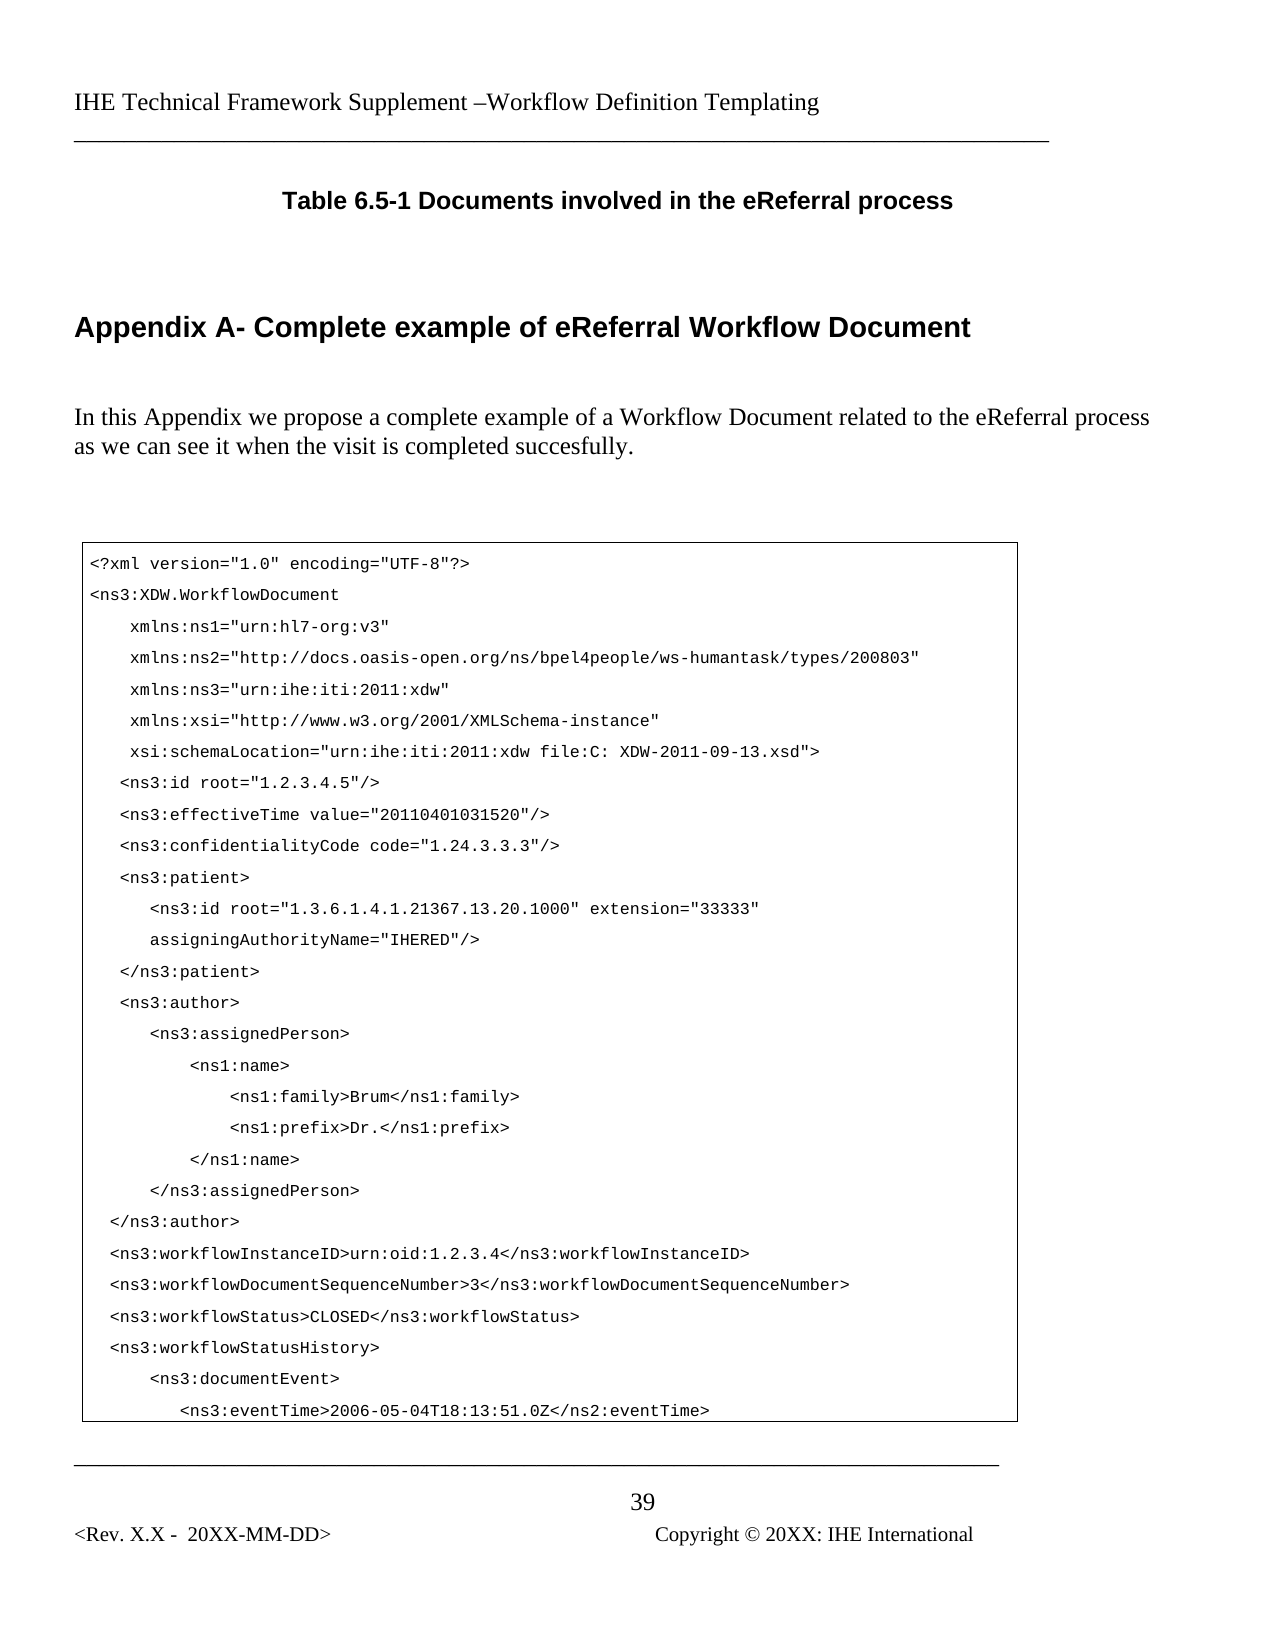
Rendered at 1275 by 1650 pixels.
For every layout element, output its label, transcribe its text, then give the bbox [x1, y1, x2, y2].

text Appendix A- Complete example of eReferral Workflow Document [74, 310, 1162, 343]
text In this Appendix we propose a complete example of a Workflow Document related to the eReferral process as we can see it when the visit is completed succesfully. [74, 402, 1162, 459]
text Table 6.5-1 Documents involved in the eReferral process [74, 186, 1162, 215]
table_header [83, 543, 1017, 1421]
